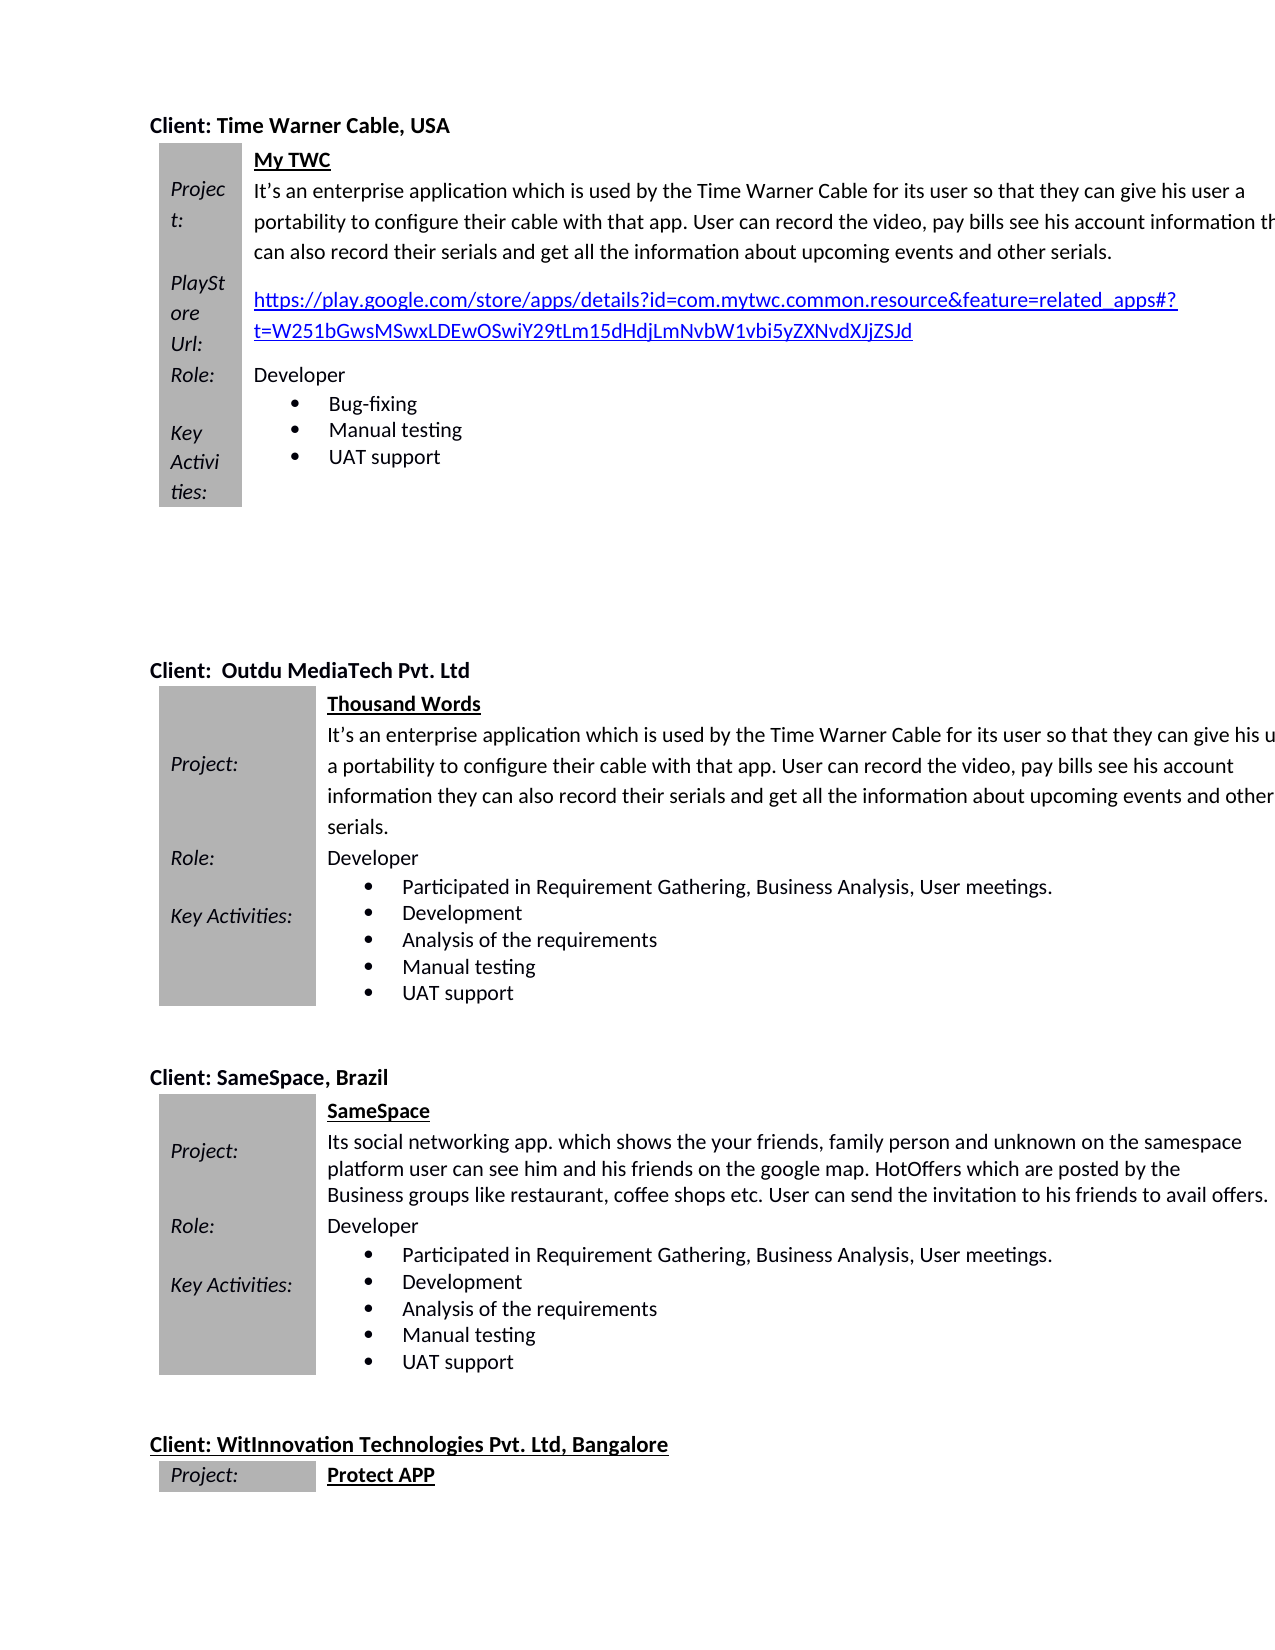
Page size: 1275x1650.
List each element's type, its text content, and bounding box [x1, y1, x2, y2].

text Client: Outdu MediaTech Pvt. Ltd [150, 656, 1125, 684]
table_cell Role: Key Activities: [159, 361, 242, 507]
table_cell Developer Bug-fixing Manual testing UAT support [243, 361, 1275, 507]
table_cell https://play.google.com/store/apps/details?id=com.mytwc.common.resource&feature=related_apps#?t=W251bGwsMSwxLDEwOSwiY29tLm15dHdjLmNvbW1vbi5yZXNvdXJjZSJd [243, 269, 1275, 361]
table_header Project: [159, 1461, 316, 1492]
table_cell PlayStore Url: [159, 269, 242, 361]
text Client: WitInnovation Technologies Pvt. Ltd, Bangalore [150, 1431, 1125, 1458]
table_cell Role: Key Activities: [159, 844, 316, 1006]
table_header SameSpace Its social networking app. which shows the your friends, family person and unknown on the samespace platform user can see him and his friends on the google map. HotOffers which are posted by the Business groups like restaurant, coffee shops etc. User can send the invitation to his friends to avail offers. [316, 1094, 1275, 1212]
table_header Thousand Words It’s an enterprise application which is used by the Time Warner Cable for its user so that they can give his user a portability to configure their cable with that app. User can record the video, pay bills see his account information they can also record their serials and get all the information about upcoming events and other serials. [316, 686, 1275, 844]
table_header Project: [159, 1094, 316, 1212]
table_cell Role: Key Activities: [159, 1212, 316, 1375]
table_header My TWC It’s an enterprise application which is used by the Time Warner Cable for its user so that they can give his user a portability to configure their cable with that app. User can record the video, pay bills see his account information they can also record their serials and get all the information about upcoming events and other serials. [243, 143, 1275, 269]
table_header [316, 1461, 1275, 1492]
table_header Project: [159, 686, 316, 844]
text Client: SameSpace, Brazil [150, 1063, 1125, 1091]
text Client: Time Warner Cable, USA [150, 112, 1125, 140]
table_header Project: [159, 143, 242, 269]
